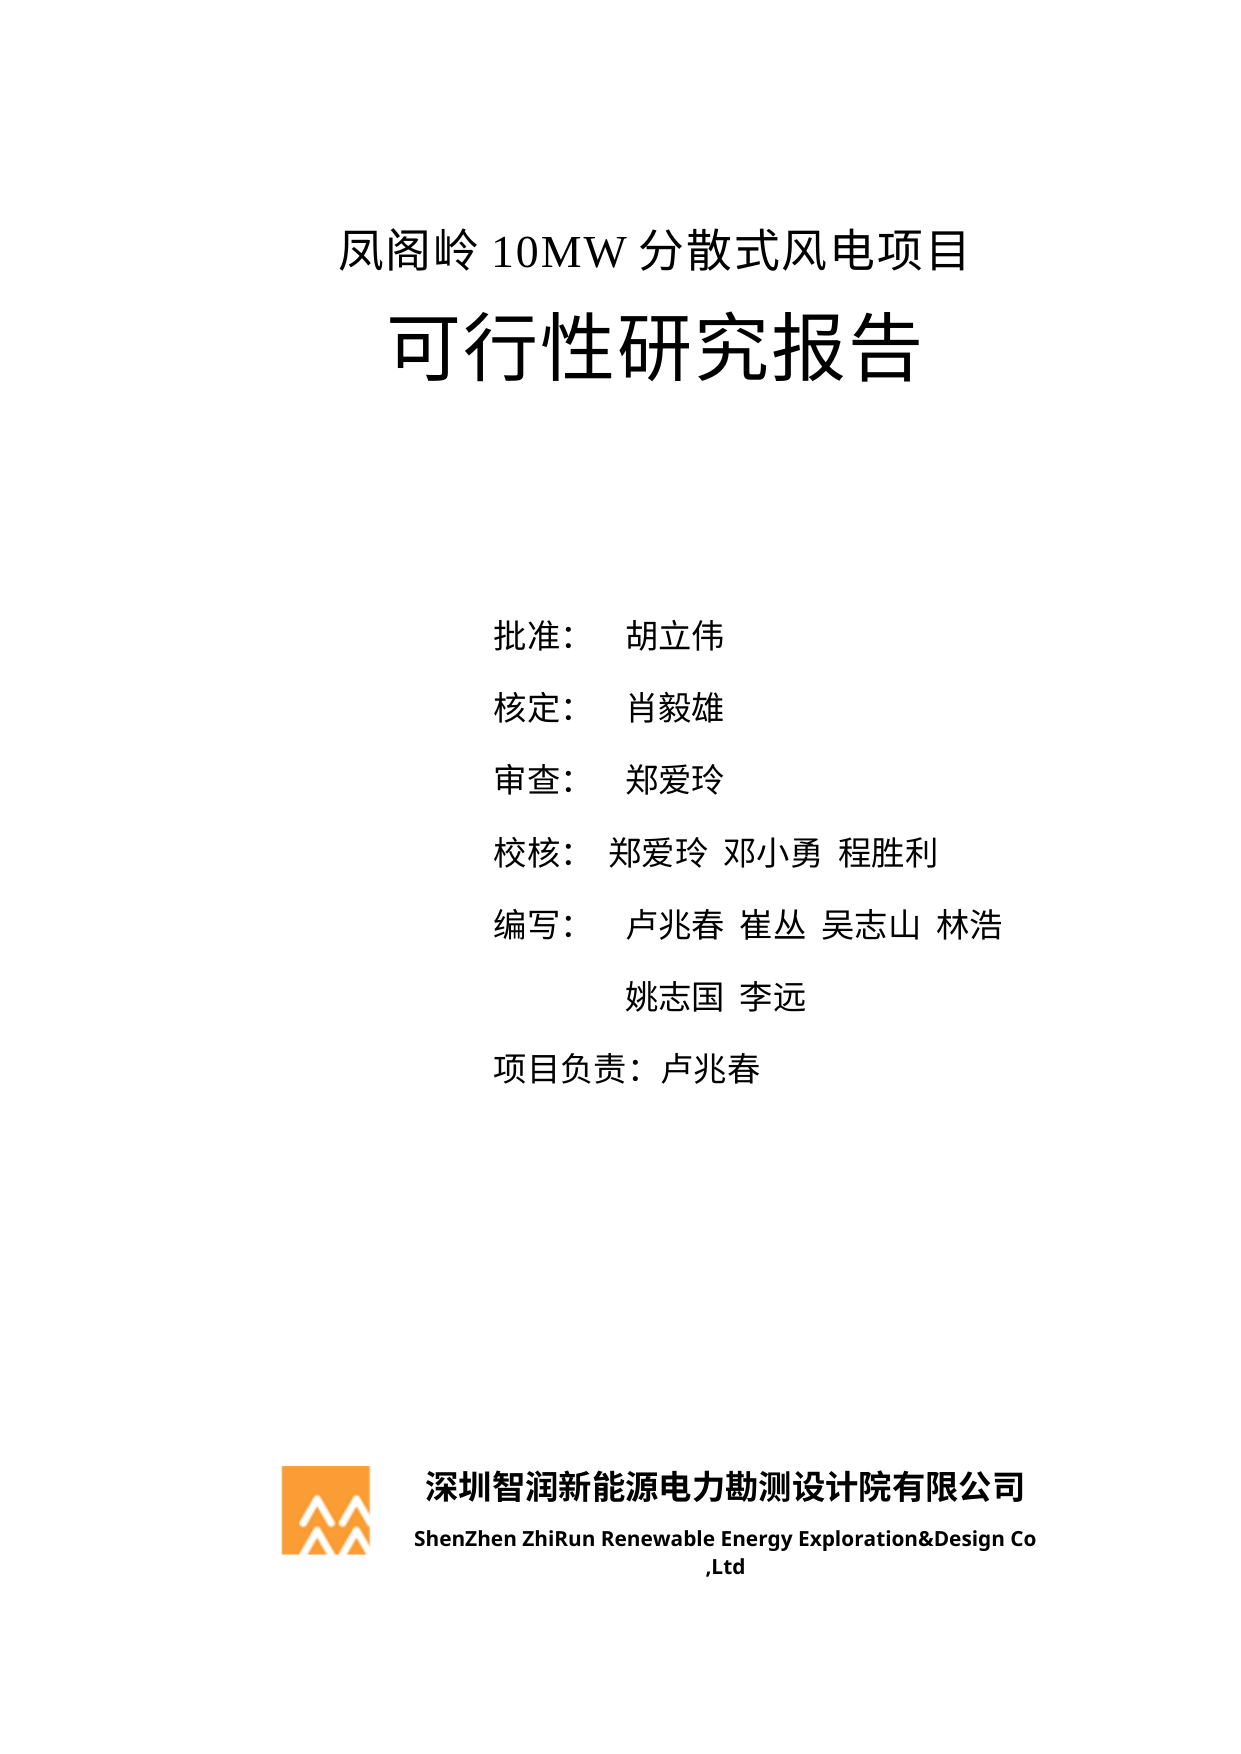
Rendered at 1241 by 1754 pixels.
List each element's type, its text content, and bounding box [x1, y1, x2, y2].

text 项目负责：卢兆春 [472, 1043, 1122, 1091]
table_header [259, 1461, 401, 1581]
picture [281, 1466, 371, 1555]
text 编写： 卢兆春 崔丛 吴志山 林浩 [450, 899, 1122, 947]
text 核定： 肖毅雄 [450, 682, 1122, 730]
text 批准： 胡立伟 [472, 609, 1122, 658]
table_header 深圳智润新能源电力勘测设计院有限公司 [401, 1461, 1050, 1524]
table_cell ShenZhen ZhiRun Renewable Energy Exploration&Design Co ,Ltd [401, 1524, 1050, 1581]
text 审查： 郑爱玲 [493, 754, 1122, 802]
text 姚志国 李远 [603, 971, 1122, 1019]
text 凤阁岭10MW分散式风电项目 [187, 231, 1122, 276]
text 可行性研究报告 [187, 289, 1122, 397]
text 校核： 郑爱玲 邓小勇 程胜利 [472, 826, 1122, 874]
